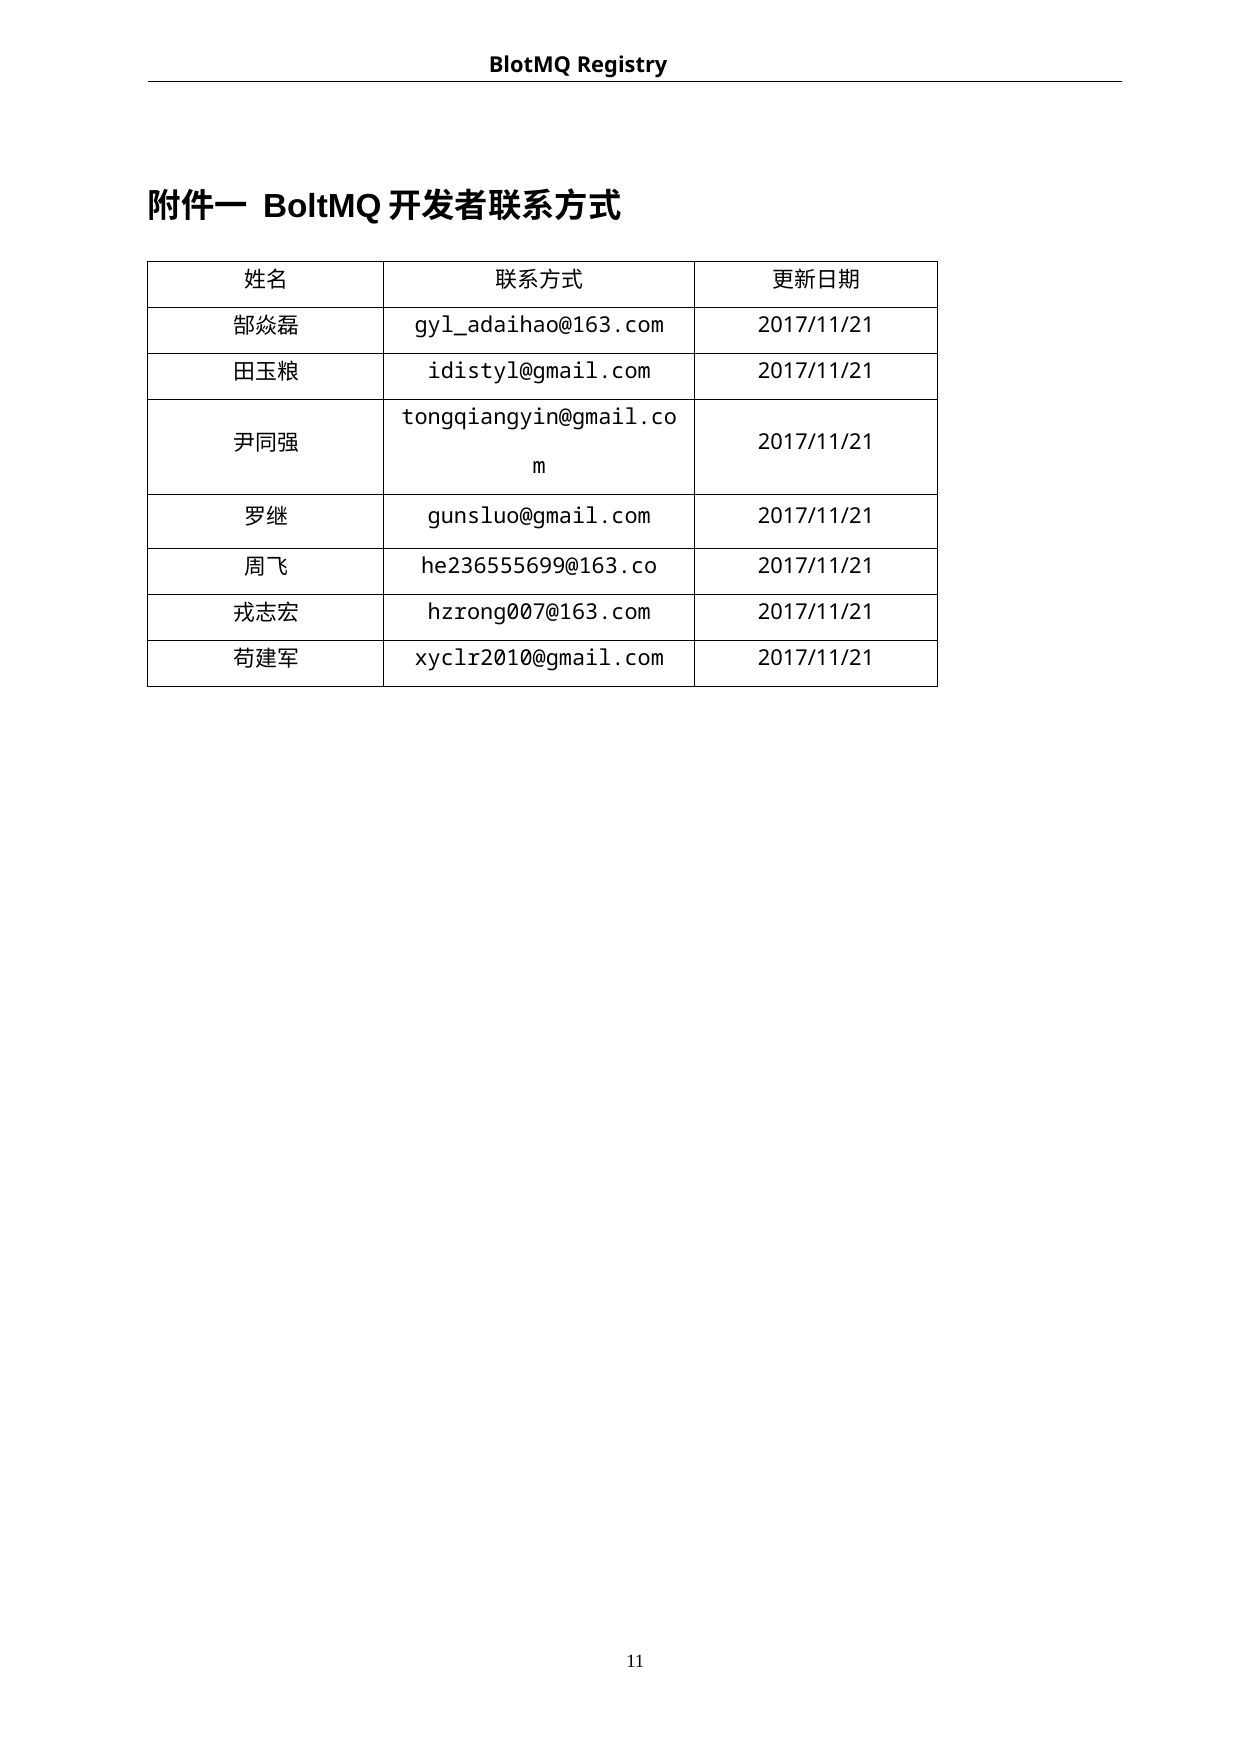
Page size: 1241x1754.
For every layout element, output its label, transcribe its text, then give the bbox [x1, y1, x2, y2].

table_cell 周飞 [148, 549, 383, 594]
table_cell 苟建军 [148, 641, 383, 686]
table_cell 罗继 [148, 495, 383, 548]
table_cell 2017/11/21 [695, 549, 937, 594]
table_cell 郜焱磊 [148, 308, 383, 353]
subtitle 附件一 BoltMQ开发者联系方式 [148, 171, 1122, 236]
table_cell tongqiangyin@gmail.com [384, 400, 694, 494]
table_cell 2017/11/21 [695, 308, 937, 353]
table_cell hzrong007@163.com [384, 595, 694, 640]
table_header 更新日期 [695, 262, 937, 307]
table_cell 2017/11/21 [695, 641, 937, 686]
table_cell 2017/11/21 [695, 354, 937, 399]
table_cell 2017/11/21 [695, 400, 937, 494]
table_cell 戎志宏 [148, 595, 383, 640]
table_cell xyclr2010@gmail.com [384, 641, 694, 686]
table_cell gyl_adaihao@163.com [384, 308, 694, 353]
table_cell 2017/11/21 [695, 495, 937, 548]
table_cell gunsluo@gmail.com [384, 495, 694, 548]
table_cell idistyl@gmail.com [384, 354, 694, 399]
table_header 姓名 [148, 262, 383, 307]
table_cell 2017/11/21 [695, 595, 937, 640]
table_cell he236555699@163.co [384, 549, 694, 594]
table_cell 尹同强 [148, 400, 383, 494]
table_header 联系方式 [384, 262, 694, 307]
table_cell 田玉粮 [148, 354, 383, 399]
